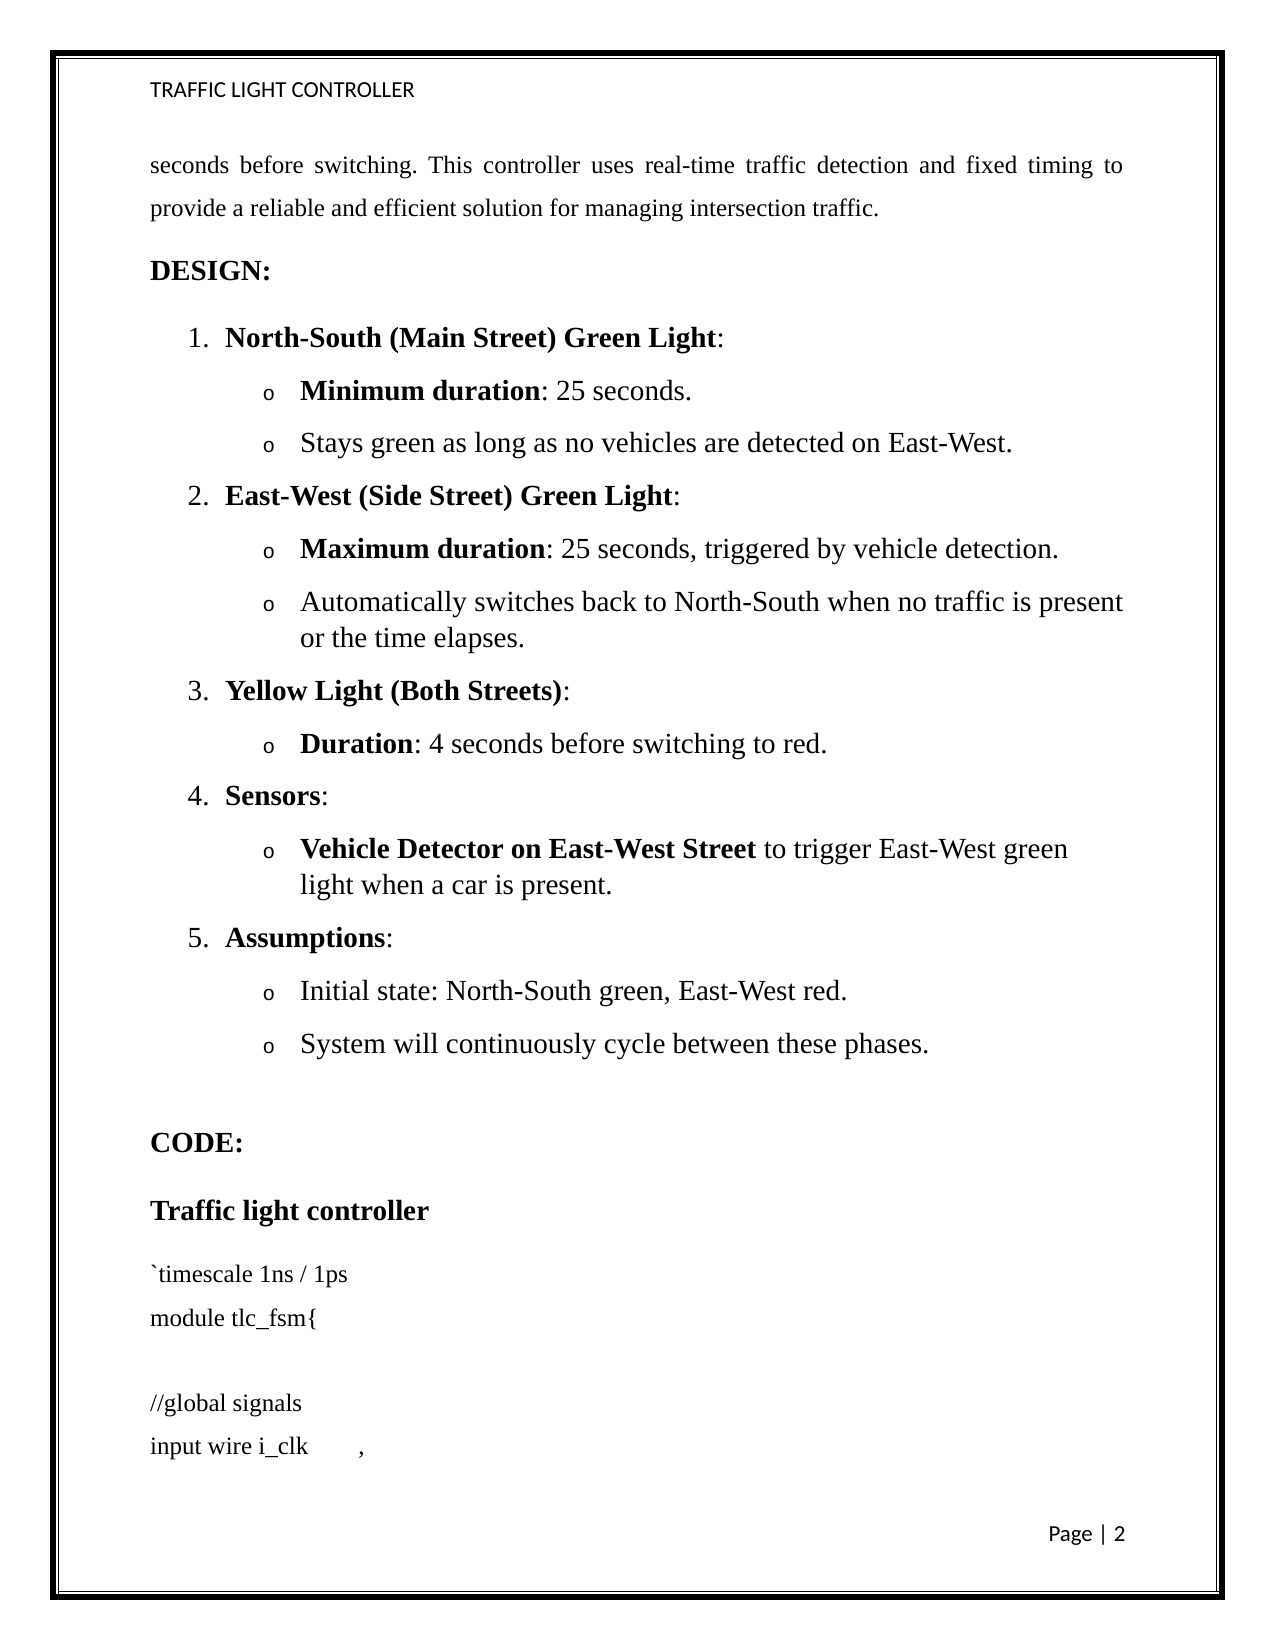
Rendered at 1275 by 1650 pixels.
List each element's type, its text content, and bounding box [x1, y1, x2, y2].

text DESIGN: [150, 253, 1125, 286]
text input wire i_clk , [150, 1431, 1125, 1460]
list Sensors: [187, 778, 1125, 812]
list Vehicle Detector on East-West Street to trigger East-West green light when a car is present. [262, 831, 1125, 901]
list East-West (Side Street) Green Light: [187, 478, 1125, 512]
list Stays green as long as no vehicles are detected on East-West. [262, 426, 1125, 459]
list Maximum duration: 25 seconds, triggered by vehicle detection. [262, 531, 1125, 565]
list Initial state: North-South green, East-West red. [262, 973, 1125, 1007]
list Automatically switches back to North-South when no traffic is present or the time elapses. [262, 584, 1125, 654]
list Yellow Light (Both Streets): [187, 673, 1125, 706]
text CODE: [150, 1126, 1125, 1159]
text `timescale 1ns / 1ps [150, 1259, 1125, 1288]
list Minimum duration: 25 seconds. [262, 373, 1125, 406]
text Traffic light controller [150, 1193, 1125, 1226]
text //global signals [150, 1388, 1125, 1417]
list Assumptions: [187, 920, 1125, 954]
list Duration: 4 seconds before switching to red. [262, 726, 1125, 759]
list North-South (Main Street) Green Light: [187, 320, 1125, 353]
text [150, 150, 1125, 222]
list System will continuously cycle between these phases. [262, 1026, 1125, 1059]
text module tlc_fsm{ [150, 1303, 1125, 1331]
